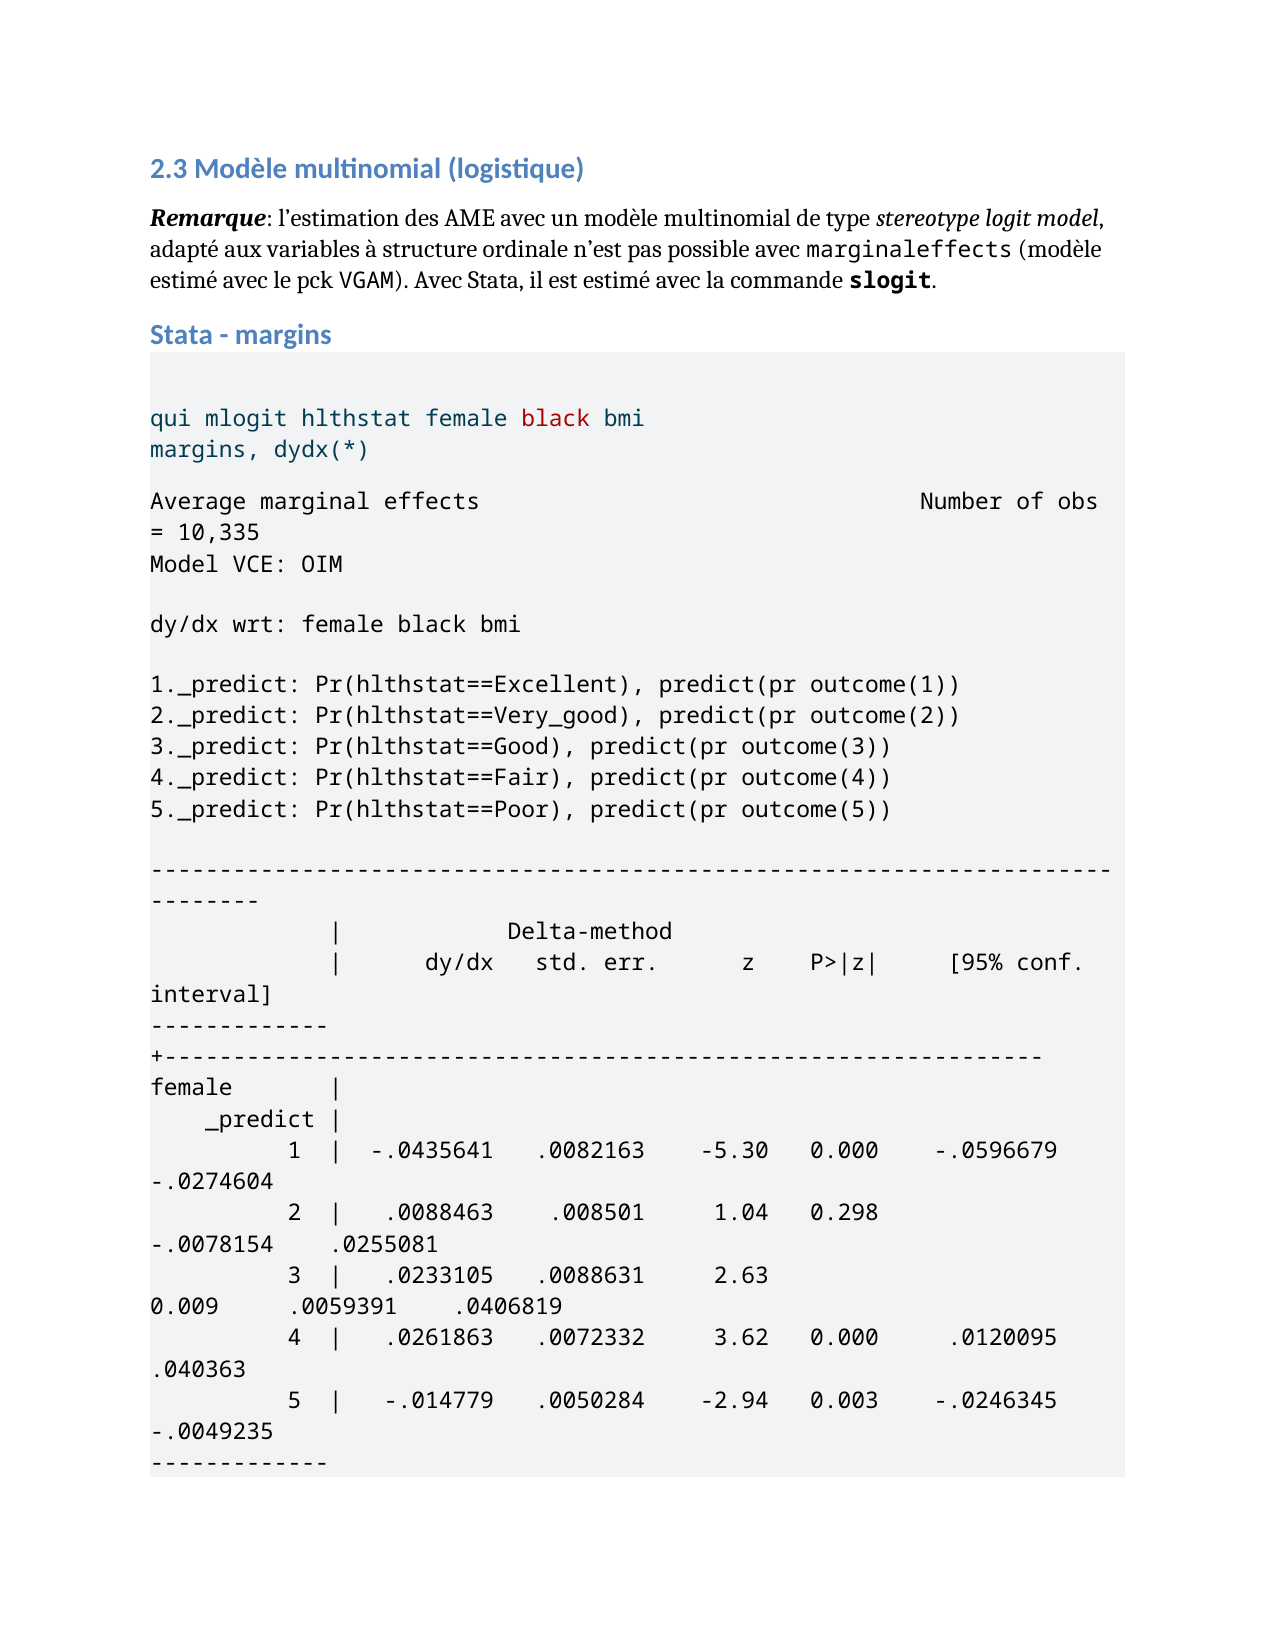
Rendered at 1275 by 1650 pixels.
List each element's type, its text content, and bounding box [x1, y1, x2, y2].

subtitle Stata - margins [150, 316, 1125, 352]
text qui mlogit hlthstat female black bmi margins, dydx(*) [370, 402, 1125, 464]
subtitle 2.3 Modèle multinomial (logistique) [150, 150, 1125, 186]
text Remarque: l’estimation des AME avec un modèle multinomial de type stereotype logit model, adapté aux variables à structure ordinale n’est pas possible avec marginaleffects (modèle estimé avec le pck VGAM). Avec Stata, il est estimé avec la commande slogit. [150, 204, 1125, 296]
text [150, 485, 1125, 1477]
